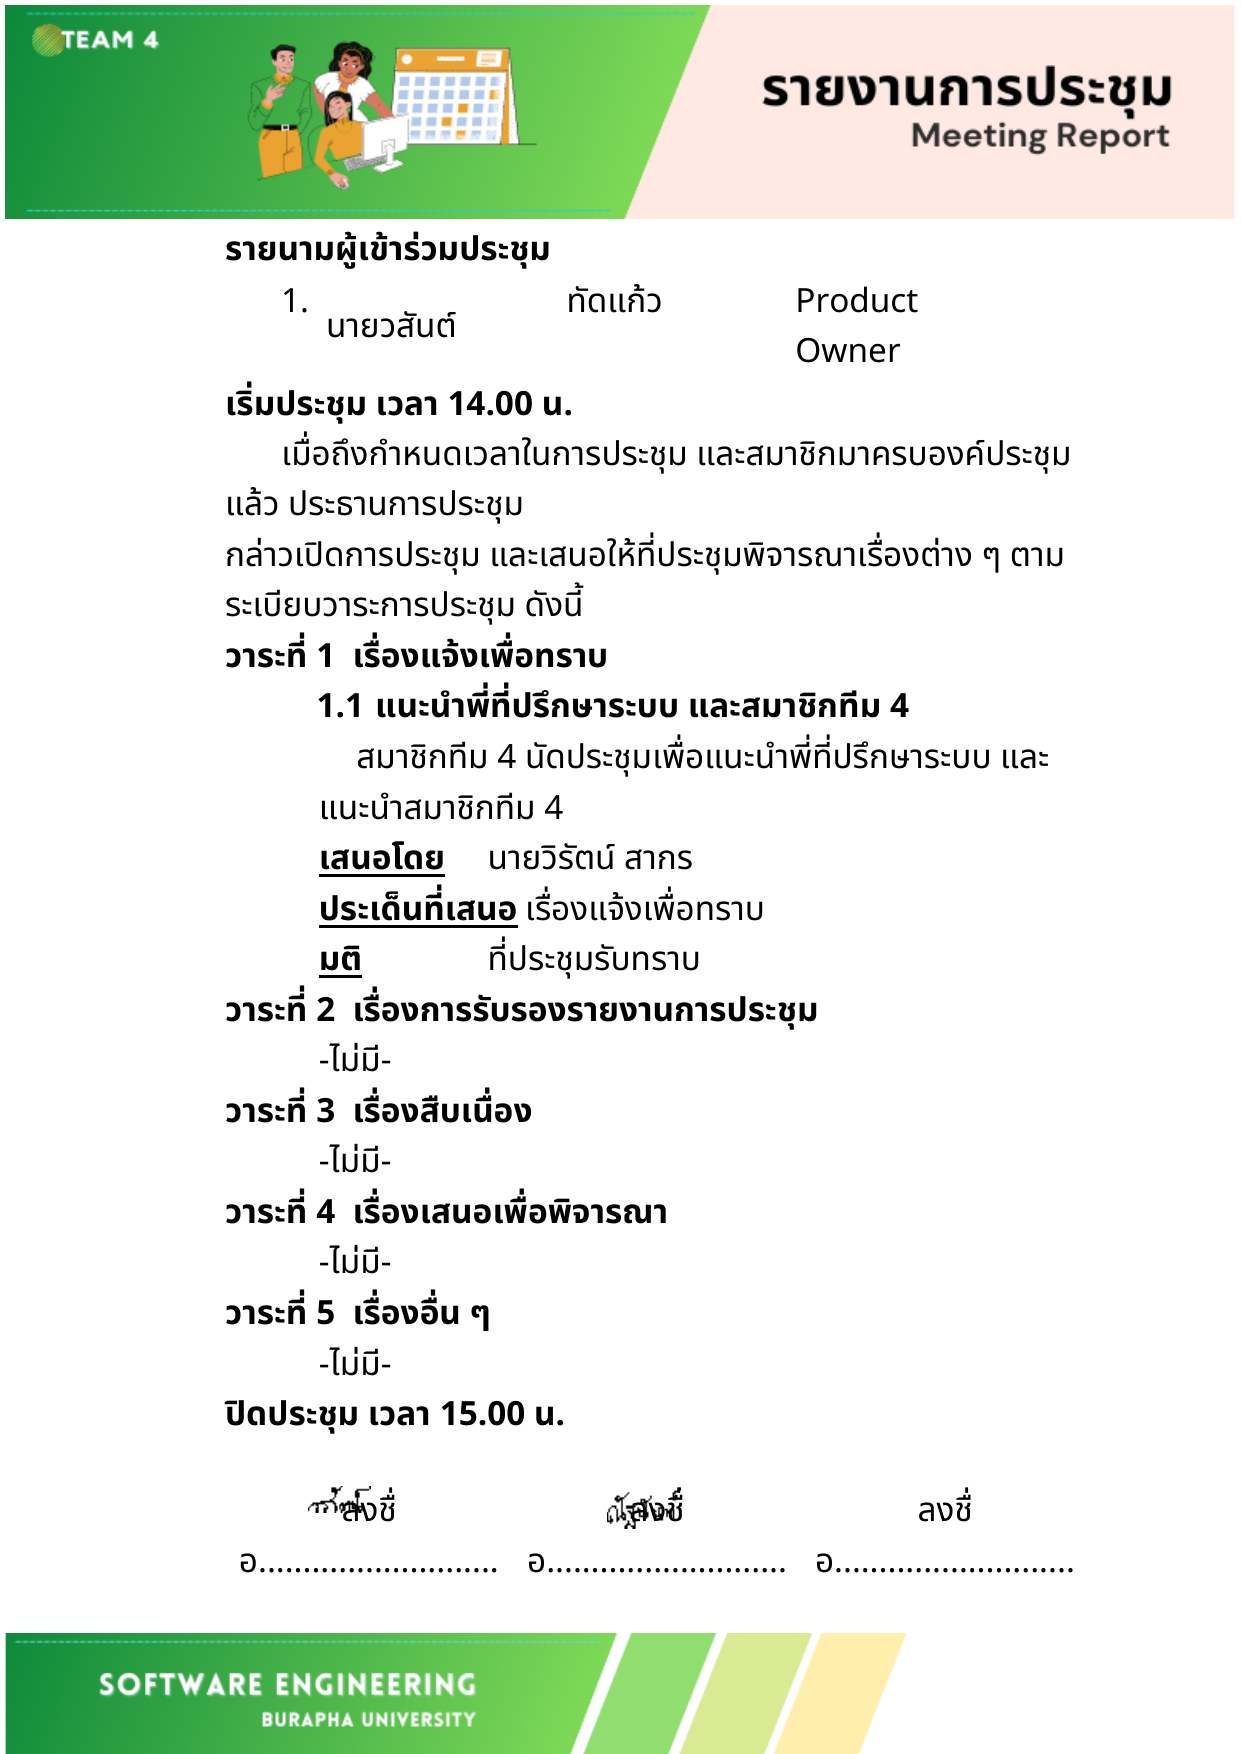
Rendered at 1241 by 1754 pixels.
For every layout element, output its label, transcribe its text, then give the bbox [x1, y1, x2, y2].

text -ไม่มี- [225, 1036, 1090, 1087]
subtitle วาระที่ 2 เรื่องการรับรองรายงานการประชุม [225, 985, 1090, 1036]
list สมาชิกทีม 4 นัดประชุมเพื่อแนะนำพี่ที่ปรึกษาระบบ และแนะนำสมาชิกทีม 4 [319, 733, 1090, 834]
table_header ลงชื่อ........................................ [225, 1486, 513, 1587]
subtitle วาระที่ 3 เรื่องสืบเนื่อง [225, 1087, 1090, 1137]
text ประเด็นที่เสนอ เรื่องแจ้งเพื่อทราบ [300, 884, 1090, 935]
text เริ่มประชุม เวลา 14.00 น. [225, 379, 1090, 430]
table_header นายวสันต์ [310, 275, 547, 379]
table_header 1. [268, 275, 310, 379]
subtitle วาระที่ 1 เรื่องแจ้งเพื่อทราบ [225, 632, 1090, 682]
text เมื่อถึงกำหนดเวลาในการประชุม และสมาชิกมาครบองค์ประชุมแล้ว ประธานการประชุม กล่าวเปิดการประชุม และเสนอให้ที่ประชุมพิจารณาเรื่องต่าง ๆ ตามระเบียบวาระการประชุม ดังนี้ [225, 430, 1090, 632]
picture [607, 1486, 681, 1529]
text รายนามผู้เข้าร่วมประชุม [225, 225, 1090, 275]
list แนะนำพี่ที่ปรึกษาระบบ และสมาชิกทีม 4 [316, 682, 1090, 733]
table_header ลงชื่อ........................................ [801, 1486, 1089, 1587]
picture [5, 1633, 1150, 1754]
subtitle วาระที่ 4 เรื่องเสนอเพื่อพิจารณา [225, 1188, 1090, 1238]
subtitle วาระที่ 5 เรื่องอื่น ๆ [225, 1289, 1090, 1339]
text -ไม่มี- [225, 1137, 1090, 1188]
table_header Product Owner [794, 275, 1047, 379]
text เสนอโดย นายวิรัตน์ สากร [300, 834, 1090, 884]
text ปิดประชุม เวลา 15.00 น. [225, 1390, 1090, 1441]
text -ไม่มี- [225, 1238, 1090, 1289]
picture [308, 1486, 371, 1513]
table_header ลงชื่อ........................................ [513, 1486, 801, 1587]
text มติ ที่ประชุมรับทราบ [300, 935, 1090, 985]
table_header ทัดแก้ว [548, 275, 793, 379]
picture [5, 5, 1235, 219]
text -ไม่มี- [225, 1339, 1090, 1390]
